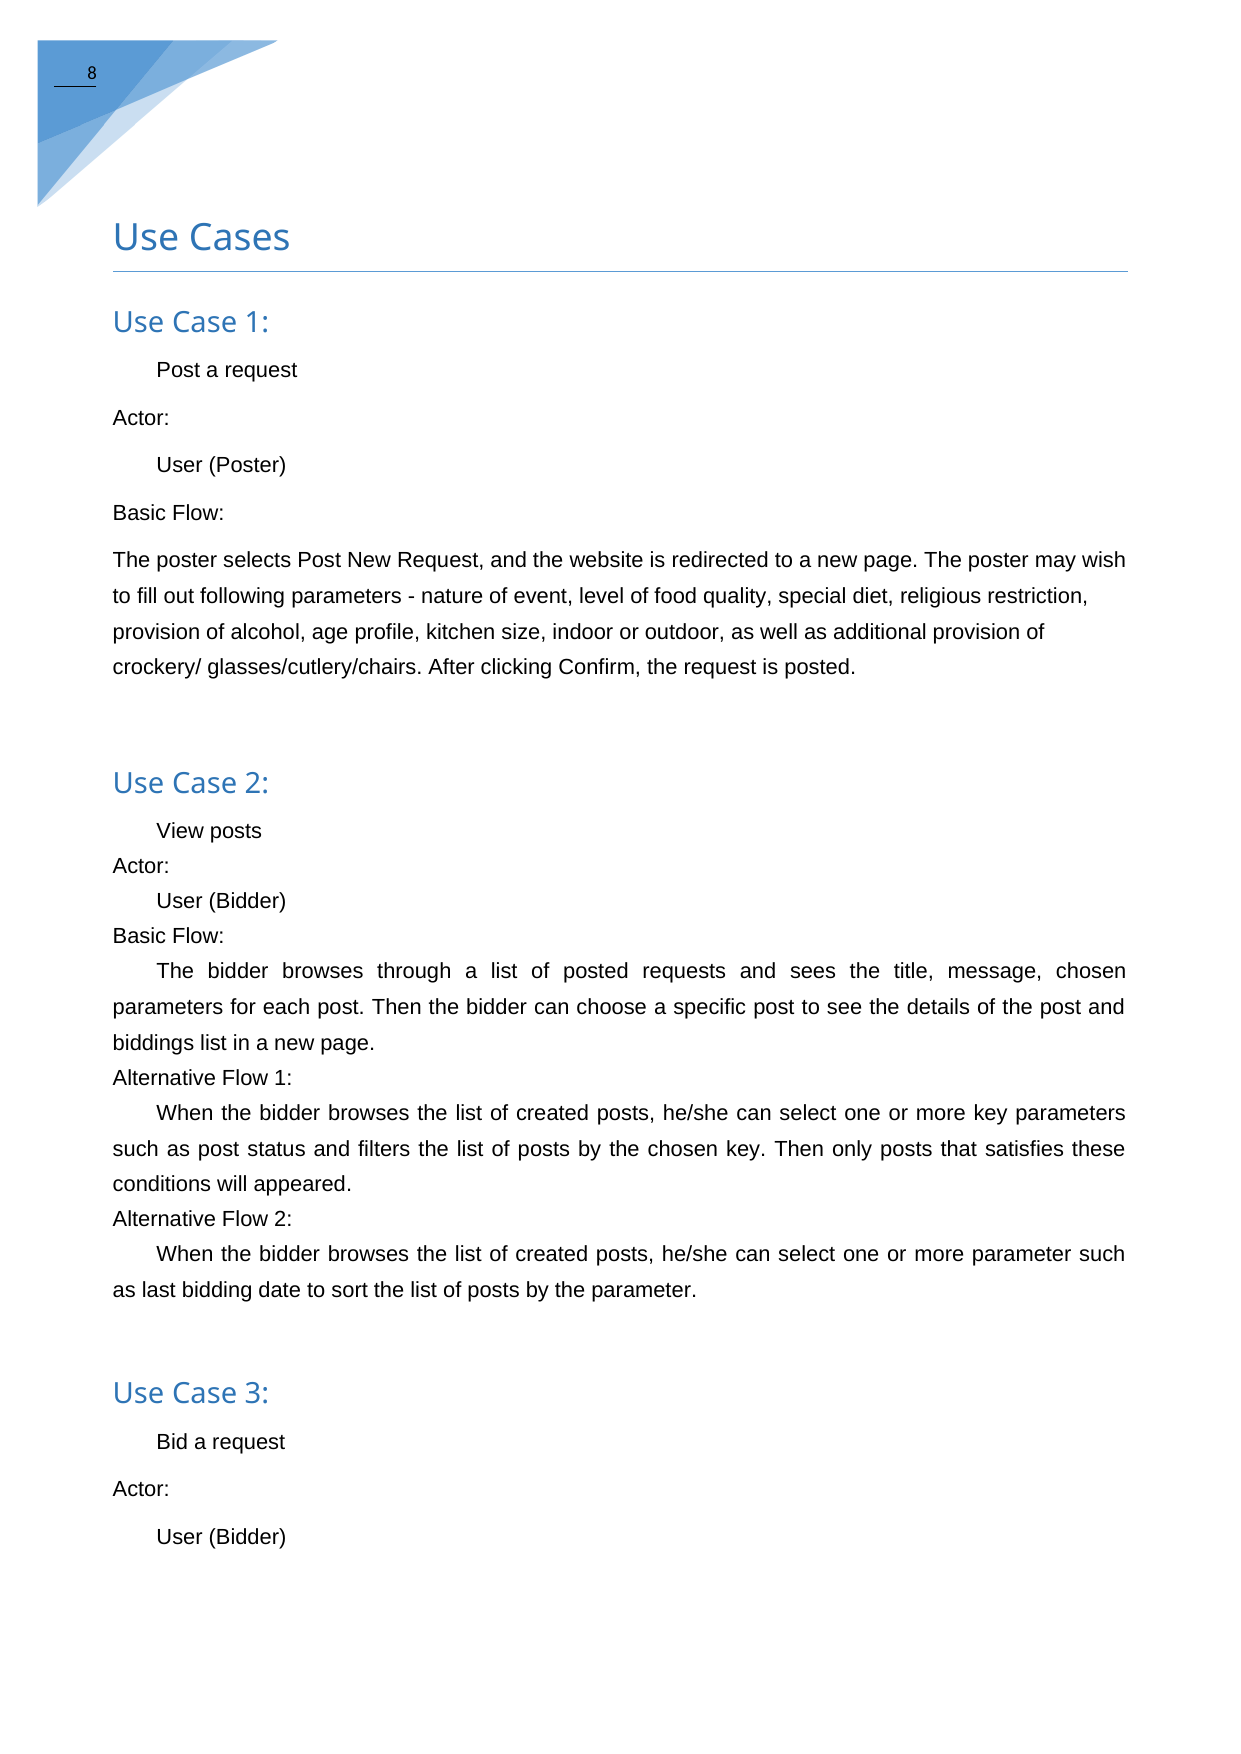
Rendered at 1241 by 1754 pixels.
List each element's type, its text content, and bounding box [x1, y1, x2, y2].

text Actor: [112, 850, 1128, 882]
text User (Bidder) [112, 1520, 1128, 1553]
text Actor: [112, 401, 1128, 433]
subtitle Use Case 2: [112, 750, 1128, 815]
text Basic Flow: [112, 496, 1128, 528]
text Actor: [112, 1473, 1128, 1505]
text The bidder browses through a list of posted requests and sees the title, message, chosen parameters for each post. Then the bidder can choose a specific post to see the details of the post and biddings list in a new page. [112, 955, 1128, 1059]
subtitle Use Case 3: [112, 1360, 1128, 1425]
text Post a request [112, 353, 1128, 386]
text Basic Flow: [112, 920, 1128, 952]
subtitle Use Case 1: [112, 288, 1128, 353]
text User (Bidder) [112, 885, 1128, 917]
text Bid a request [112, 1425, 1128, 1458]
subtitle Use Cases [112, 204, 1128, 272]
text When the bidder browses the list of created posts, he/she can select one or more key parameters such as post status and filters the list of posts by the chosen key. Then only posts that satisfies these conditions will appeared. [112, 1096, 1128, 1200]
text Alternative Flow 2: [112, 1203, 1128, 1235]
text View posts [112, 815, 1128, 847]
text When the bidder browses the list of created posts, he/she can select one or more parameter such as last bidding date to sort the list of posts by the parameter. [112, 1238, 1128, 1306]
text Alternative Flow 1: [112, 1061, 1128, 1094]
picture [37, 40, 279, 209]
text User (Poster) [112, 448, 1128, 481]
text The poster selects Post New Request, and the website is redirected to a new page. The poster may wish to fill out following parameters - nature of event, level of food quality, special diet, religious restriction, provision of alcohol, age profile, kitchen size, indoor or outdoor, as well as additional provision of crockery/ glasses/cutlery/chairs. After clicking Confirm, the request is posted. [112, 543, 1128, 683]
